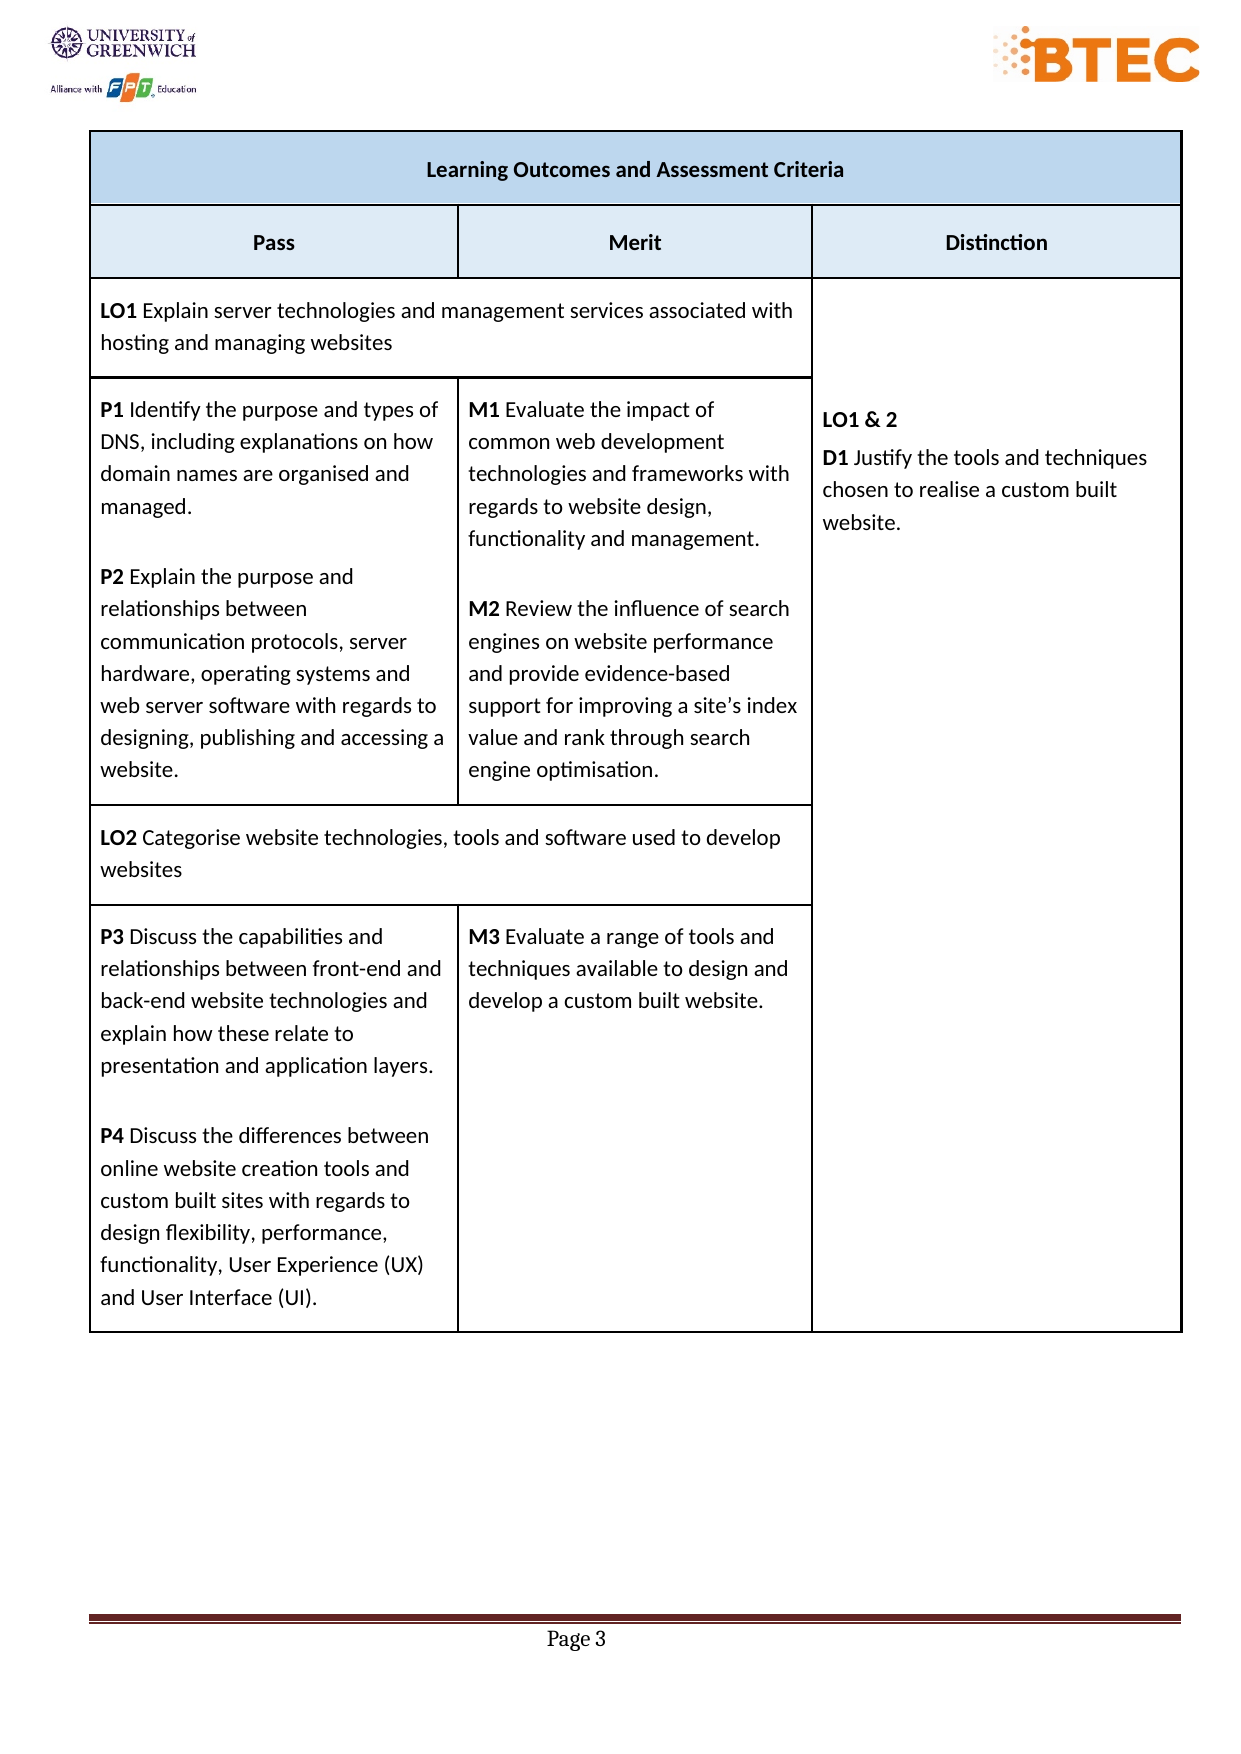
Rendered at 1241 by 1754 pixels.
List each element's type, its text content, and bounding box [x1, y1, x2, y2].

table_header Learning Outcomes and Assessment Criteria [91, 132, 1180, 203]
picture [993, 26, 1200, 82]
table_cell Pass [91, 206, 457, 277]
table_cell P3 Discuss the capabilities and relationships between front-end and back-end website technologies and explain how these relate to presentation and application layers. P4 Discuss the differences between online website creation tools and custom built sites with regards to design flexibility, performance, functionality, User Experience (UX) and User Interface (UI). [91, 906, 457, 1331]
table_cell LO1 & 2 D1 Justify the tools and techniques chosen to realise a custom built website. [813, 279, 1180, 1331]
table_cell LO2 Categorise website technologies, tools and software used to develop websites [91, 806, 811, 903]
table_cell Distinction [813, 206, 1180, 277]
table_cell M1 Evaluate the impact of common web development technologies and frameworks with regards to website design, functionality and management. M2 Review the influence of search engines on website performance and provide evidence-based support for improving a site’s index value and rank through search engine optimisation. [459, 379, 811, 804]
table_cell LO1 Explain server technologies and management services associated with hosting and managing websites [91, 279, 811, 376]
table_cell M3 Evaluate a range of tools and techniques available to design and develop a custom built website. [459, 906, 811, 1331]
table_cell P1 Identify the purpose and types of DNS, including explanations on how domain names are organised and managed. P2 Explain the purpose and relationships between communication protocols, server hardware, operating systems and web server software with regards to designing, publishing and accessing a website. [91, 379, 457, 804]
picture [38, 14, 207, 112]
table_cell Merit [459, 206, 811, 277]
